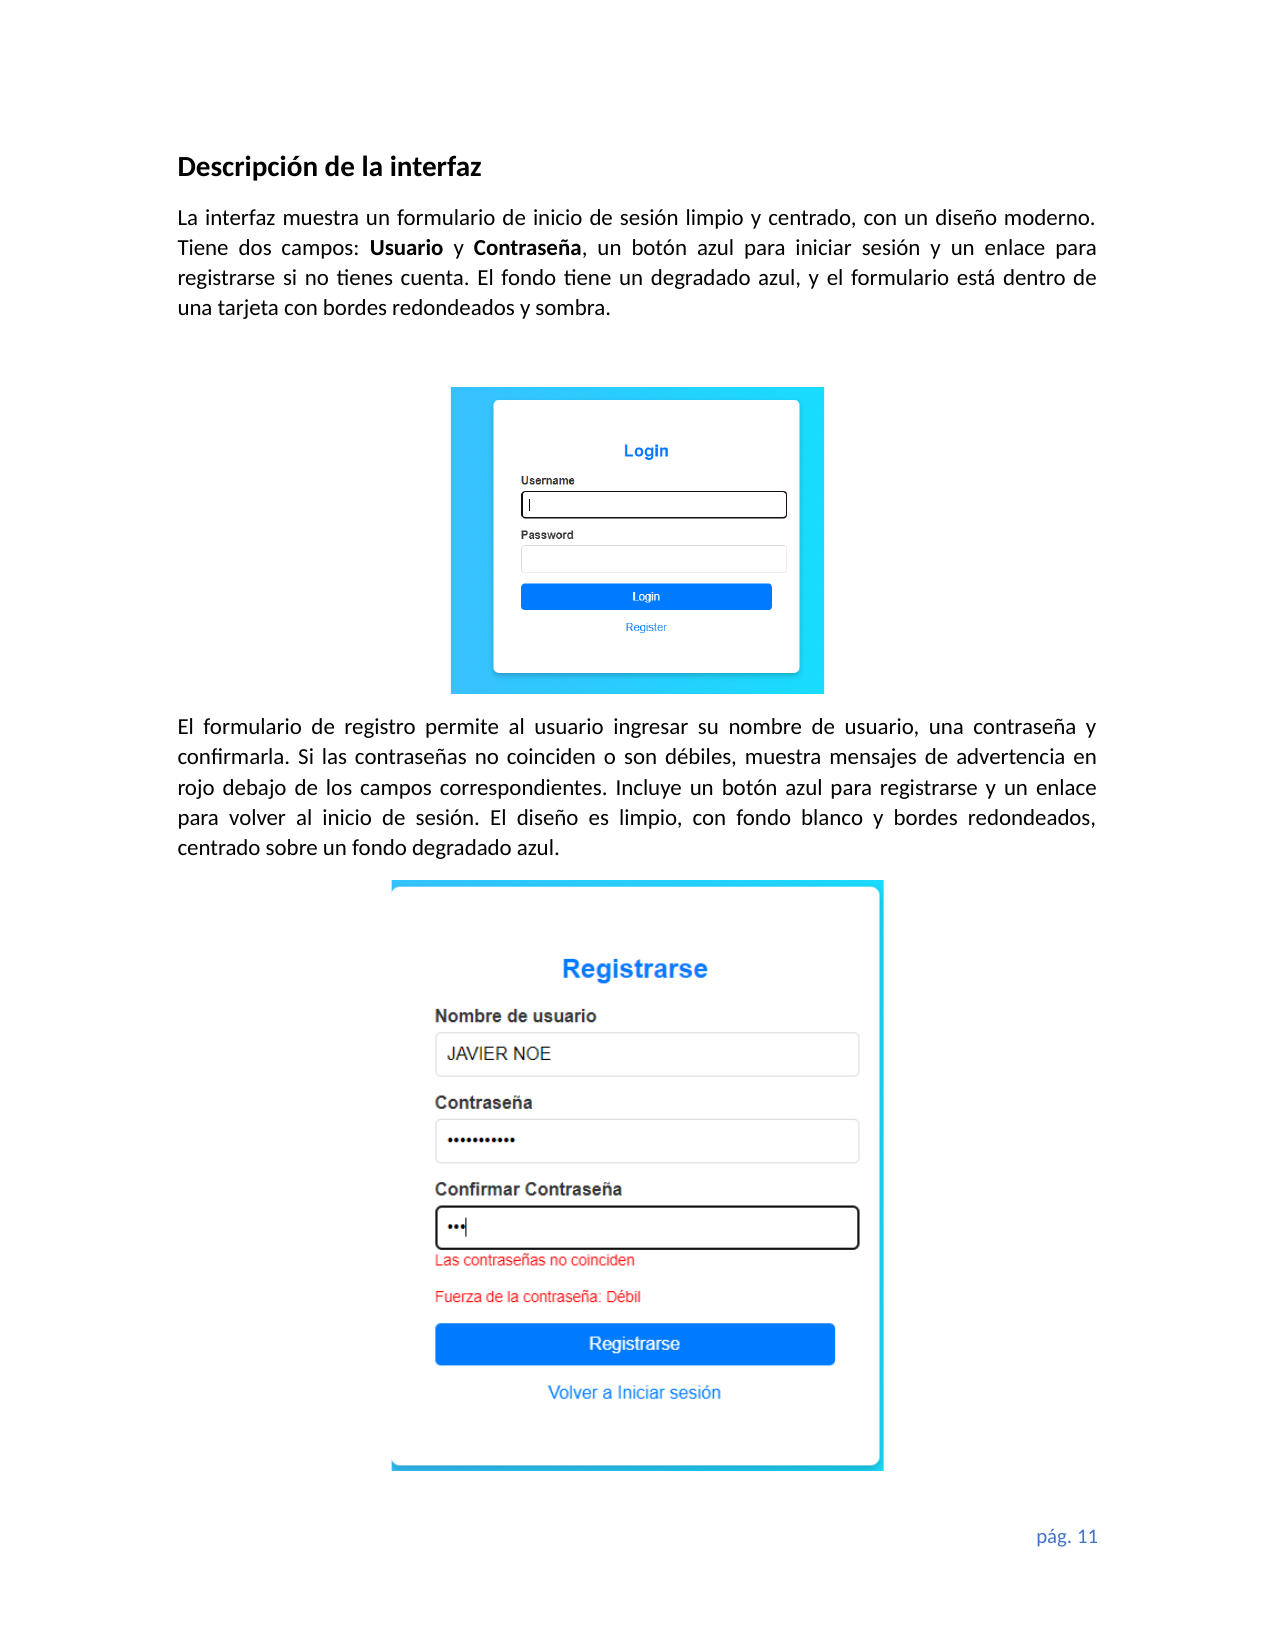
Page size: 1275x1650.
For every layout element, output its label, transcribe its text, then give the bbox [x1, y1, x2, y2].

picture [391, 880, 884, 1471]
picture [450, 387, 825, 694]
text El formulario de registro permite al usuario ingresar su nombre de usuario, una contraseña y confirmarla. Si las contraseñas no coinciden o son débiles, muestra mensajes de advertencia en rojo debajo de los campos correspondientes. Incluye un botón azul para registrarse y un enlace para volver al inicio de sesión. El diseño es limpio, con fondo blanco y bordes redondeados, centrado sobre un fondo degradado azul. [177, 712, 1098, 861]
text Descripción de la interfaz [177, 148, 1098, 183]
text La interfaz muestra un formulario de inicio de sesión limpio y centrado, con un diseño moderno. Tiene dos campos: Usuario y Contraseña, un botón azul para iniciar sesión y un enlace para registrarse si no tienes cuenta. El fondo tiene un degradado azul, y el formulario está dentro de una tarjeta con bordes redondeados y sombra. [177, 203, 1098, 321]
